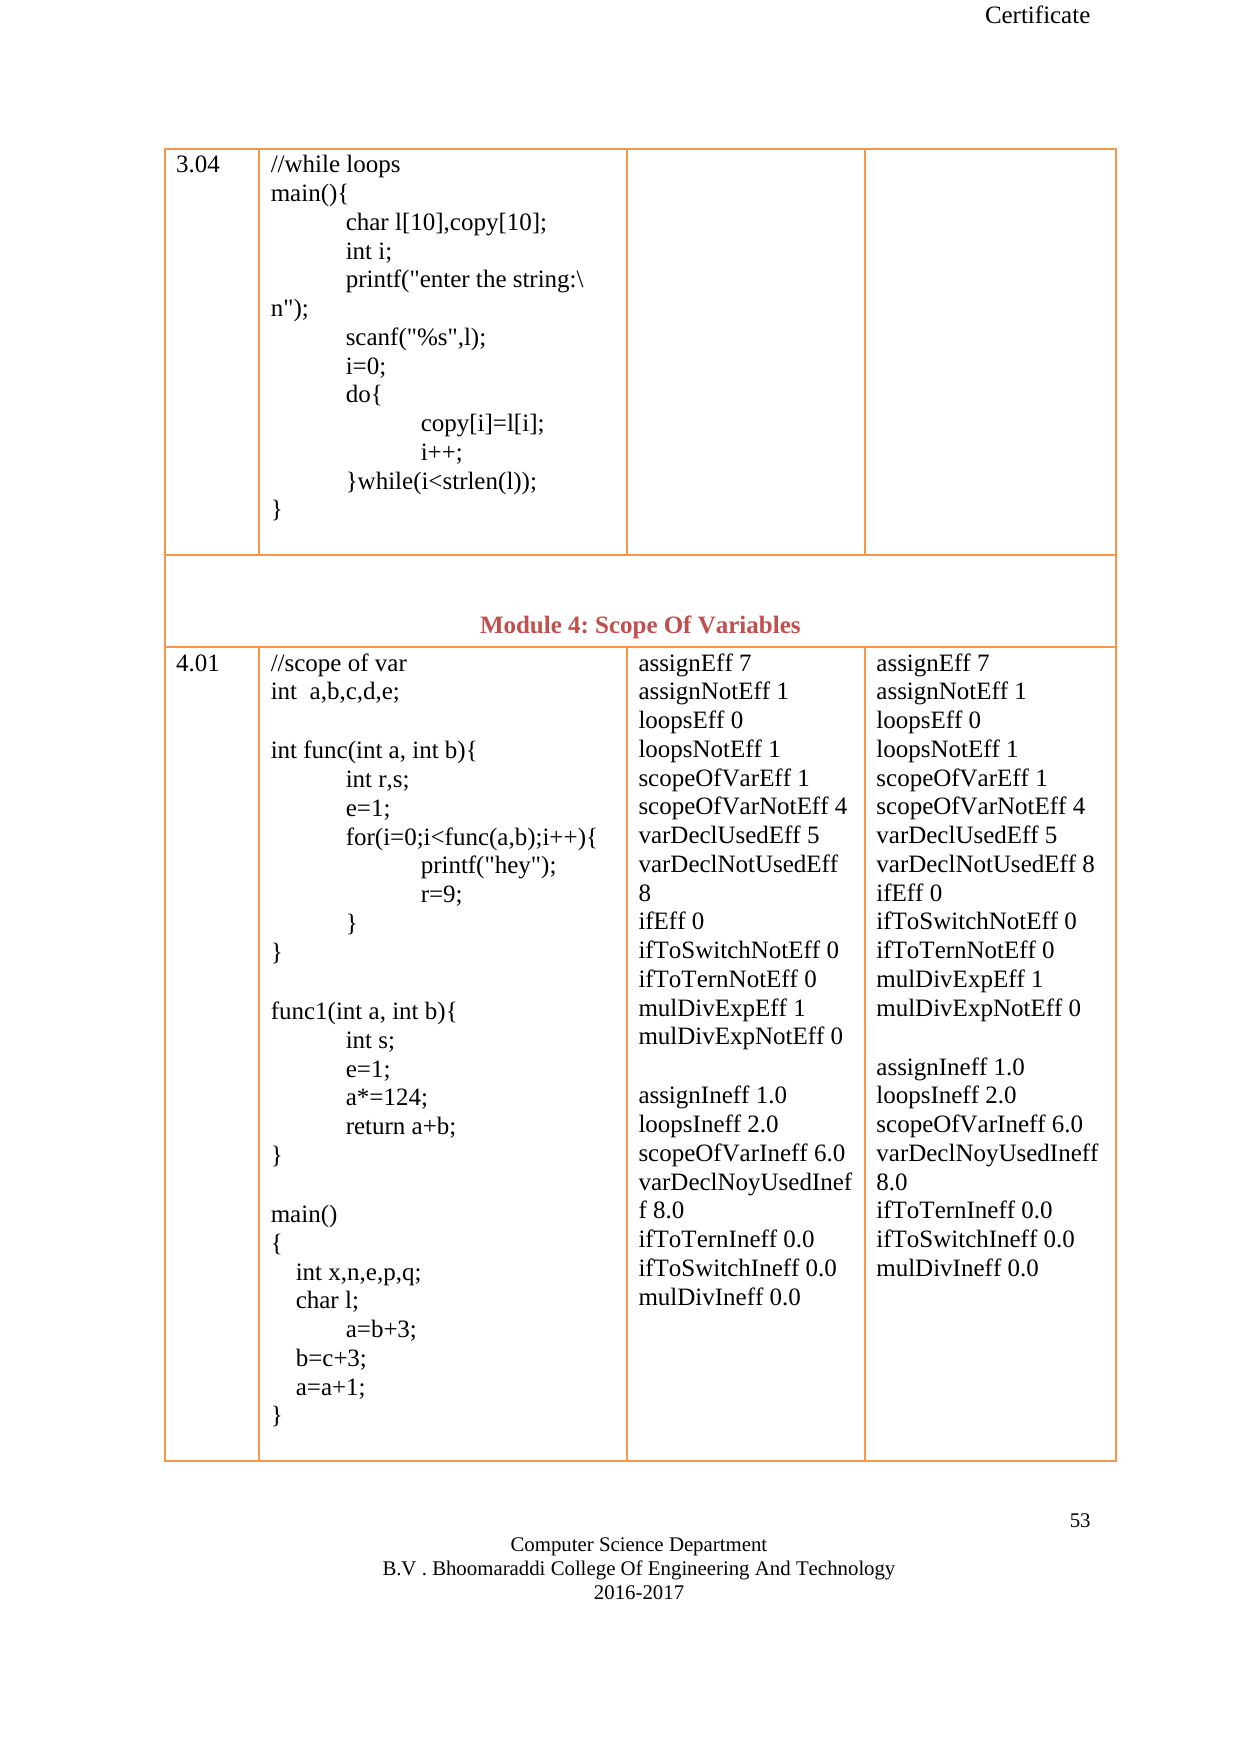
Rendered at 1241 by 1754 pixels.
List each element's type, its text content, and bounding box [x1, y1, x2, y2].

table_cell assignEff 7 assignNotEff 1 loopsEff 0 loopsNotEff 1 scopeOfVarEff 1 scopeOfVarNotEff 4 varDeclUsedEff 5 varDeclNotUsedEff 8 ifEff 0 ifToSwitchNotEff 0 ifToTernNotEff 0 mulDivExpEff 1 mulDivExpNotEff 0 assignIneff 1.0 loopsIneff 2.0 scopeOfVarIneff 6.0 varDeclNoyUsedIneff 8.0 ifToTernIneff 0.0 ifToSwitchIneff 0.0 mulDivIneff 0.0 [866, 648, 1115, 1460]
table_cell 4.01 [166, 648, 258, 1460]
table_header [628, 150, 864, 554]
table_cell Module 4: Scope Of Variables [166, 556, 1115, 646]
table_header [866, 150, 1115, 554]
table_header 3.04 [166, 150, 258, 554]
table_header //while loops main(){ char l[10],copy[10]; int i; printf("enter the string:\n"); scanf("%s",l); i=0; do{ copy[i]=l[i]; i++; }while(i<strlen(l)); } [260, 150, 626, 554]
table_cell //scope of var int a,b,c,d,e; int func(int a, int b){ int r,s; e=1; for(i=0;i<func(a,b);i++){ printf("hey"); r=9; } } func1(int a, int b){ int s; e=1; a*=124; return a+b; } main() { int x,n,e,p,q; char l; a=b+3; b=c+3; a=a+1; } [260, 648, 626, 1460]
table_cell assignEff 7 assignNotEff 1 loopsEff 0 loopsNotEff 1 scopeOfVarEff 1 scopeOfVarNotEff 4 varDeclUsedEff 5 varDeclNotUsedEff 8 ifEff 0 ifToSwitchNotEff 0 ifToTernNotEff 0 mulDivExpEff 1 mulDivExpNotEff 0 assignIneff 1.0 loopsIneff 2.0 scopeOfVarIneff 6.0 varDeclNoyUsedIneff 8.0 ifToTernIneff 0.0 ifToSwitchIneff 0.0 mulDivIneff 0.0 [628, 648, 864, 1460]
